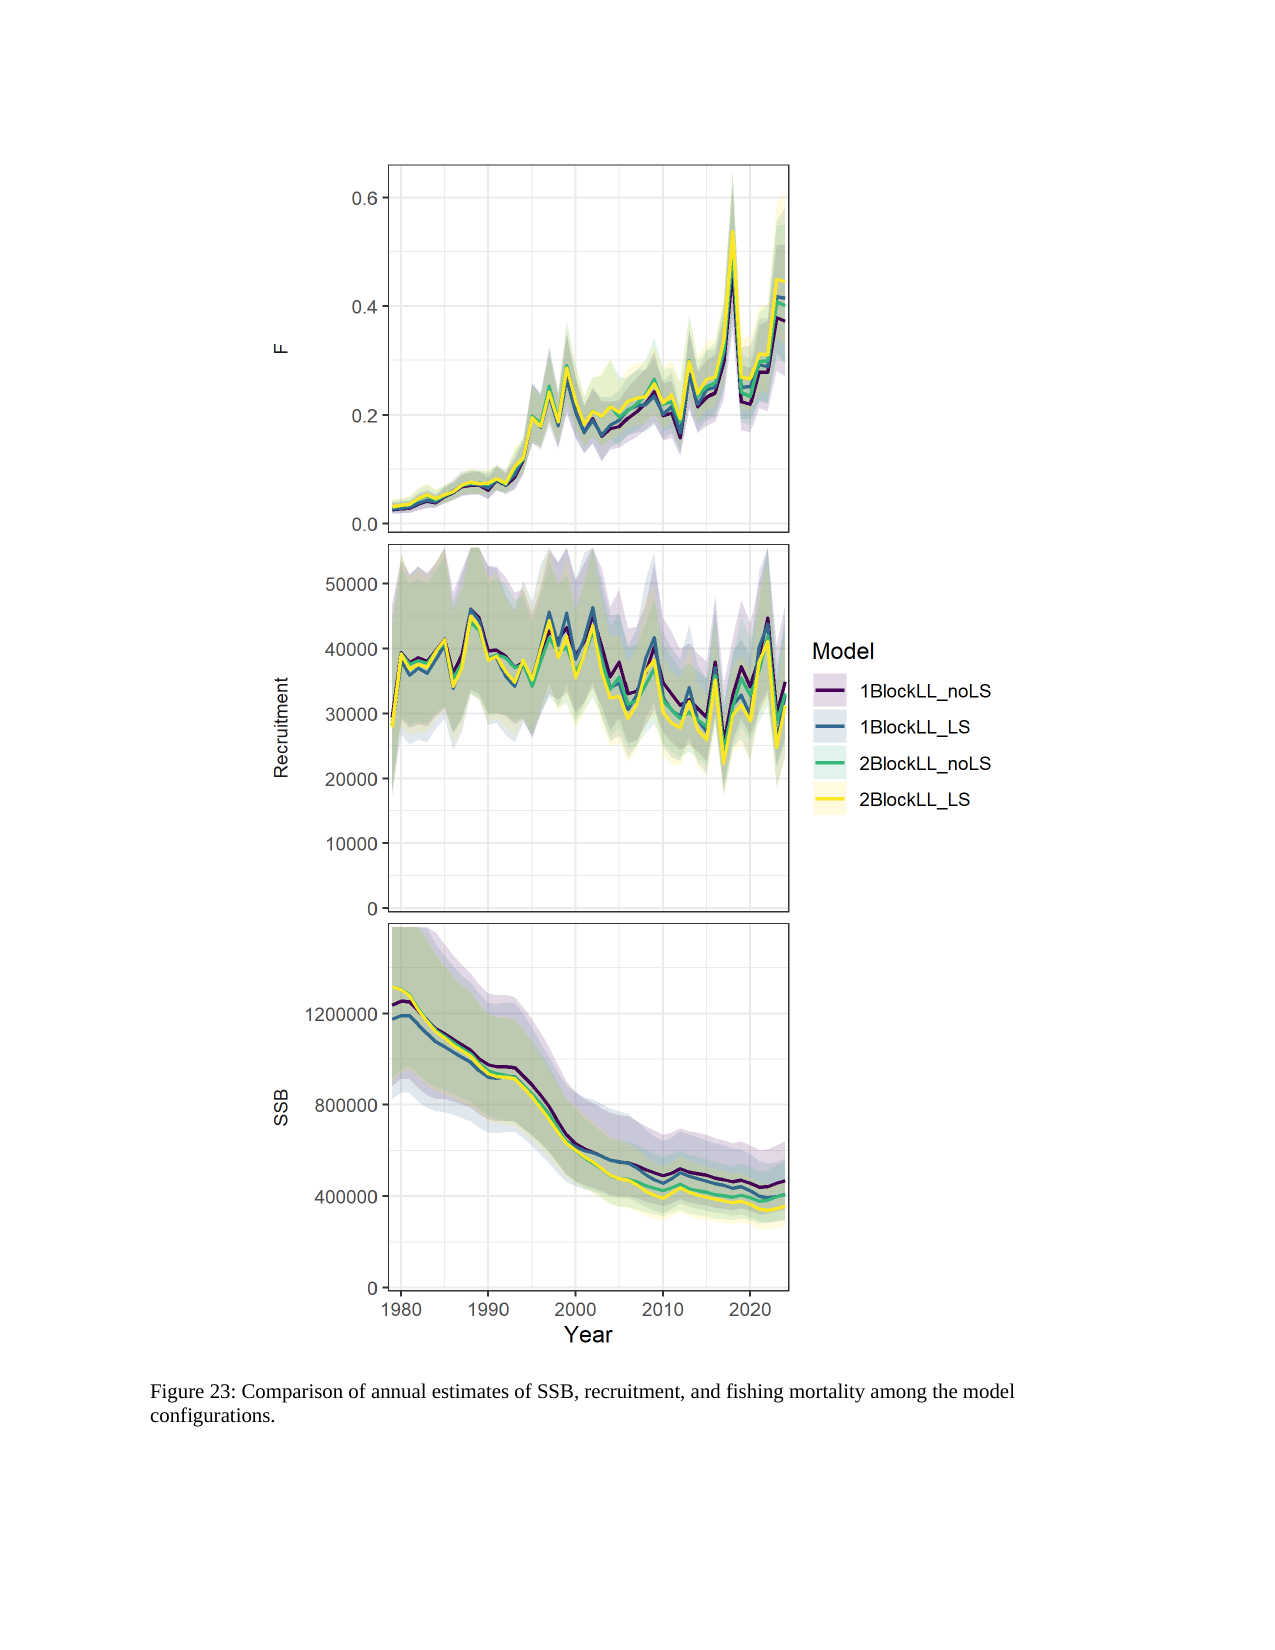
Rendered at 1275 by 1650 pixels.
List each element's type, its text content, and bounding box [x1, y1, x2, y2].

table_header Figure 23: Comparison of annual estimates of SSB, recruitment, and fishing mortality among the model configurations. [139, 150, 1114, 1448]
picture [250, 153, 1003, 1358]
